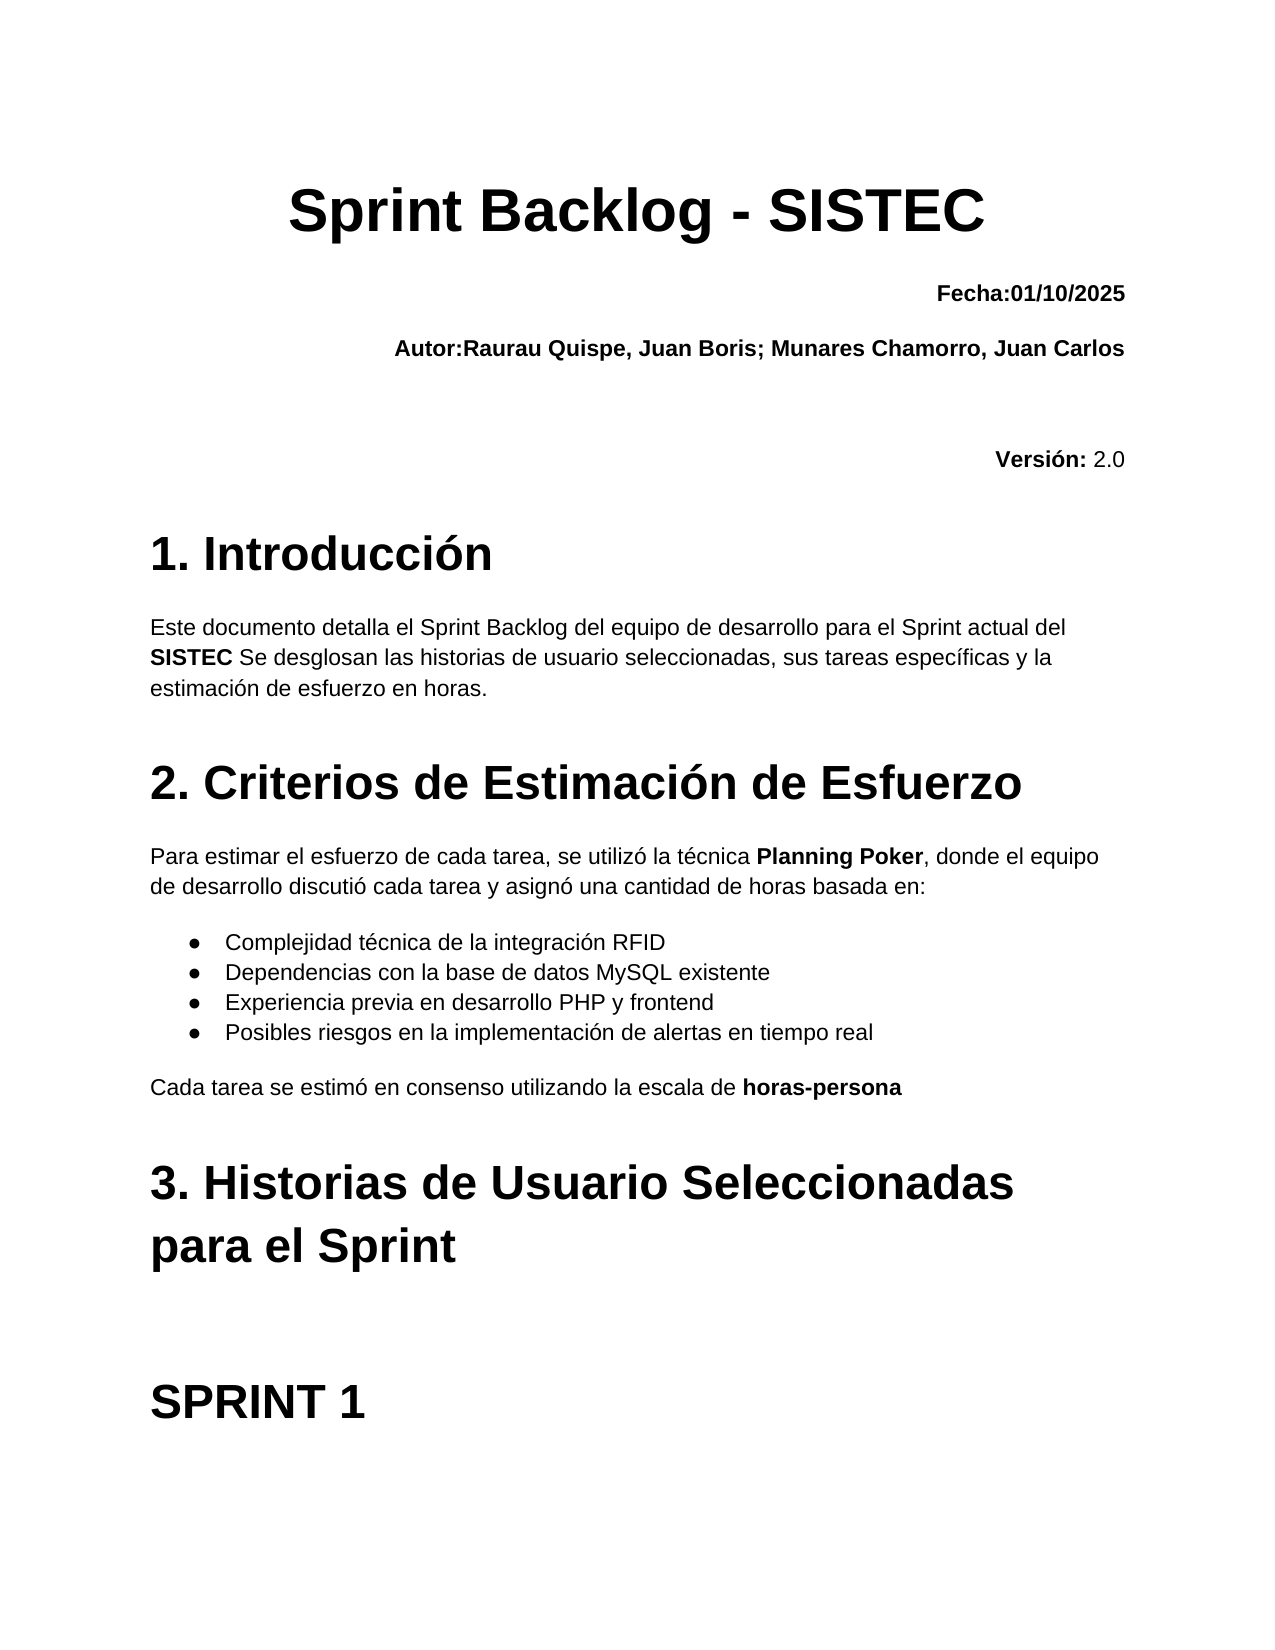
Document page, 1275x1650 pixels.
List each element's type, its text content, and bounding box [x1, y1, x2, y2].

text Fecha:01/10/2025 [150, 280, 1125, 306]
subtitle 1. Introducción [150, 526, 1125, 581]
subtitle 3. Historias de Usuario Seleccionadas para el Sprint [150, 1154, 1125, 1273]
list Complejidad técnica de la integración RFID [187, 928, 1125, 955]
text Autor:Raurau Quispe, Juan Boris; Munares Chamorro, Juan Carlos [150, 335, 1125, 361]
list Posibles riesgos en la implementación de alertas en tiempo real [187, 1019, 1125, 1045]
text Versión: 2.0 [150, 446, 1125, 472]
text Para estimar el esfuerzo de cada tarea, se utilizó la técnica Planning Poker, donde el equipo de desarrollo discutió cada tarea y asignó una cantidad de horas basada en: [150, 843, 1125, 899]
text Cada tarea se estimó en consenso utilizando la escala de horas-persona [150, 1074, 1125, 1101]
list Experiencia previa en desarrollo PHP y frontend [187, 989, 1125, 1015]
text Sprint Backlog - SISTEC [150, 175, 1125, 244]
text Este documento detalla el Sprint Backlog del equipo de desarrollo para el Sprint actual del SISTEC Se desglosan las historias de usuario seleccionadas, sus tareas específicas y la estimación de esfuerzo en horas. [150, 614, 1125, 701]
list Dependencias con la base de datos MySQL existente [187, 959, 1125, 985]
subtitle 2. Criterios de Estimación de Esfuerzo [150, 755, 1125, 810]
subtitle SPRINT 1 [150, 1374, 1125, 1429]
